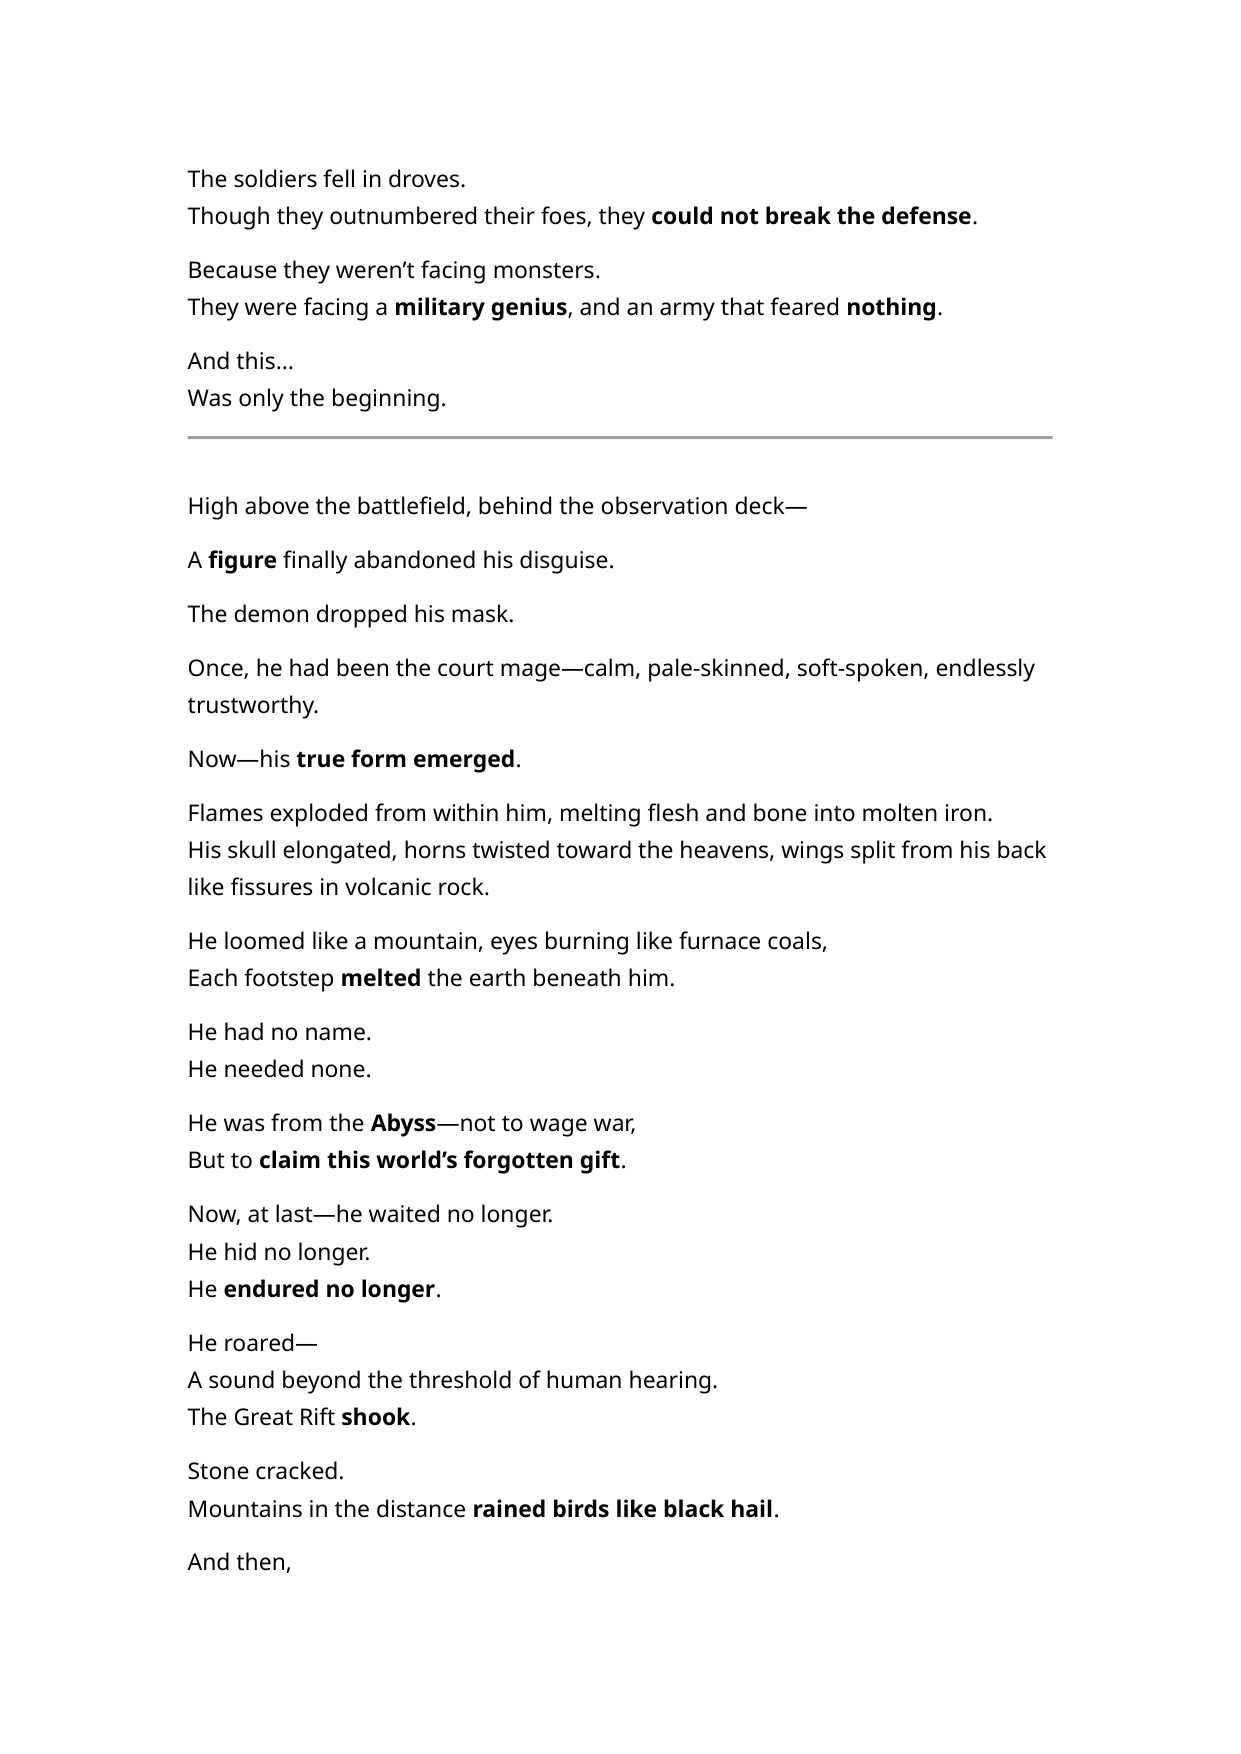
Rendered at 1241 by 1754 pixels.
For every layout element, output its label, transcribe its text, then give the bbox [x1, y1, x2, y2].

text He had no name. He needed none. [187, 1015, 1053, 1085]
text The soldiers fell in droves. Though they outnumbered their foes, they could not break the defense. [187, 162, 1053, 232]
text High above the battlefield, behind the observation deck— [187, 489, 1053, 522]
text He roared— A sound beyond the threshold of human hearing. The Great Rift shook. [187, 1326, 1053, 1433]
text A figure finally abandoned his disguise. [187, 543, 1053, 576]
text The demon dropped his mask. [187, 597, 1053, 629]
text Now, at last—he waited no longer. He hid no longer. He endured no longer. [187, 1198, 1053, 1305]
text And this… Was only the beginning. [187, 344, 1053, 414]
text Once, he had been the court mage—calm, pale-skinned, soft-spoken, endlessly trustworthy. [187, 651, 1053, 721]
text Now—his true form emerged. [187, 742, 1053, 774]
text Stone cracked. Mountains in the distance rained birds like black hail. [187, 1454, 1053, 1524]
text He was from the Abyss—not to wage war, But to claim this world’s forgotten gift. [187, 1107, 1053, 1176]
text He loomed like a mountain, eyes burning like furnace coals, Each footstep melted the earth beneath him. [187, 924, 1053, 994]
text Flames exploded from within him, melting flesh and bone into molten iron. His skull elongated, horns twisted toward the heavens, wings split from his back like fissures in volcanic rock. [187, 796, 1053, 903]
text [187, 1546, 1053, 1578]
text Because they weren’t facing monsters. They were facing a military genius, and an army that feared nothing. [187, 253, 1053, 323]
